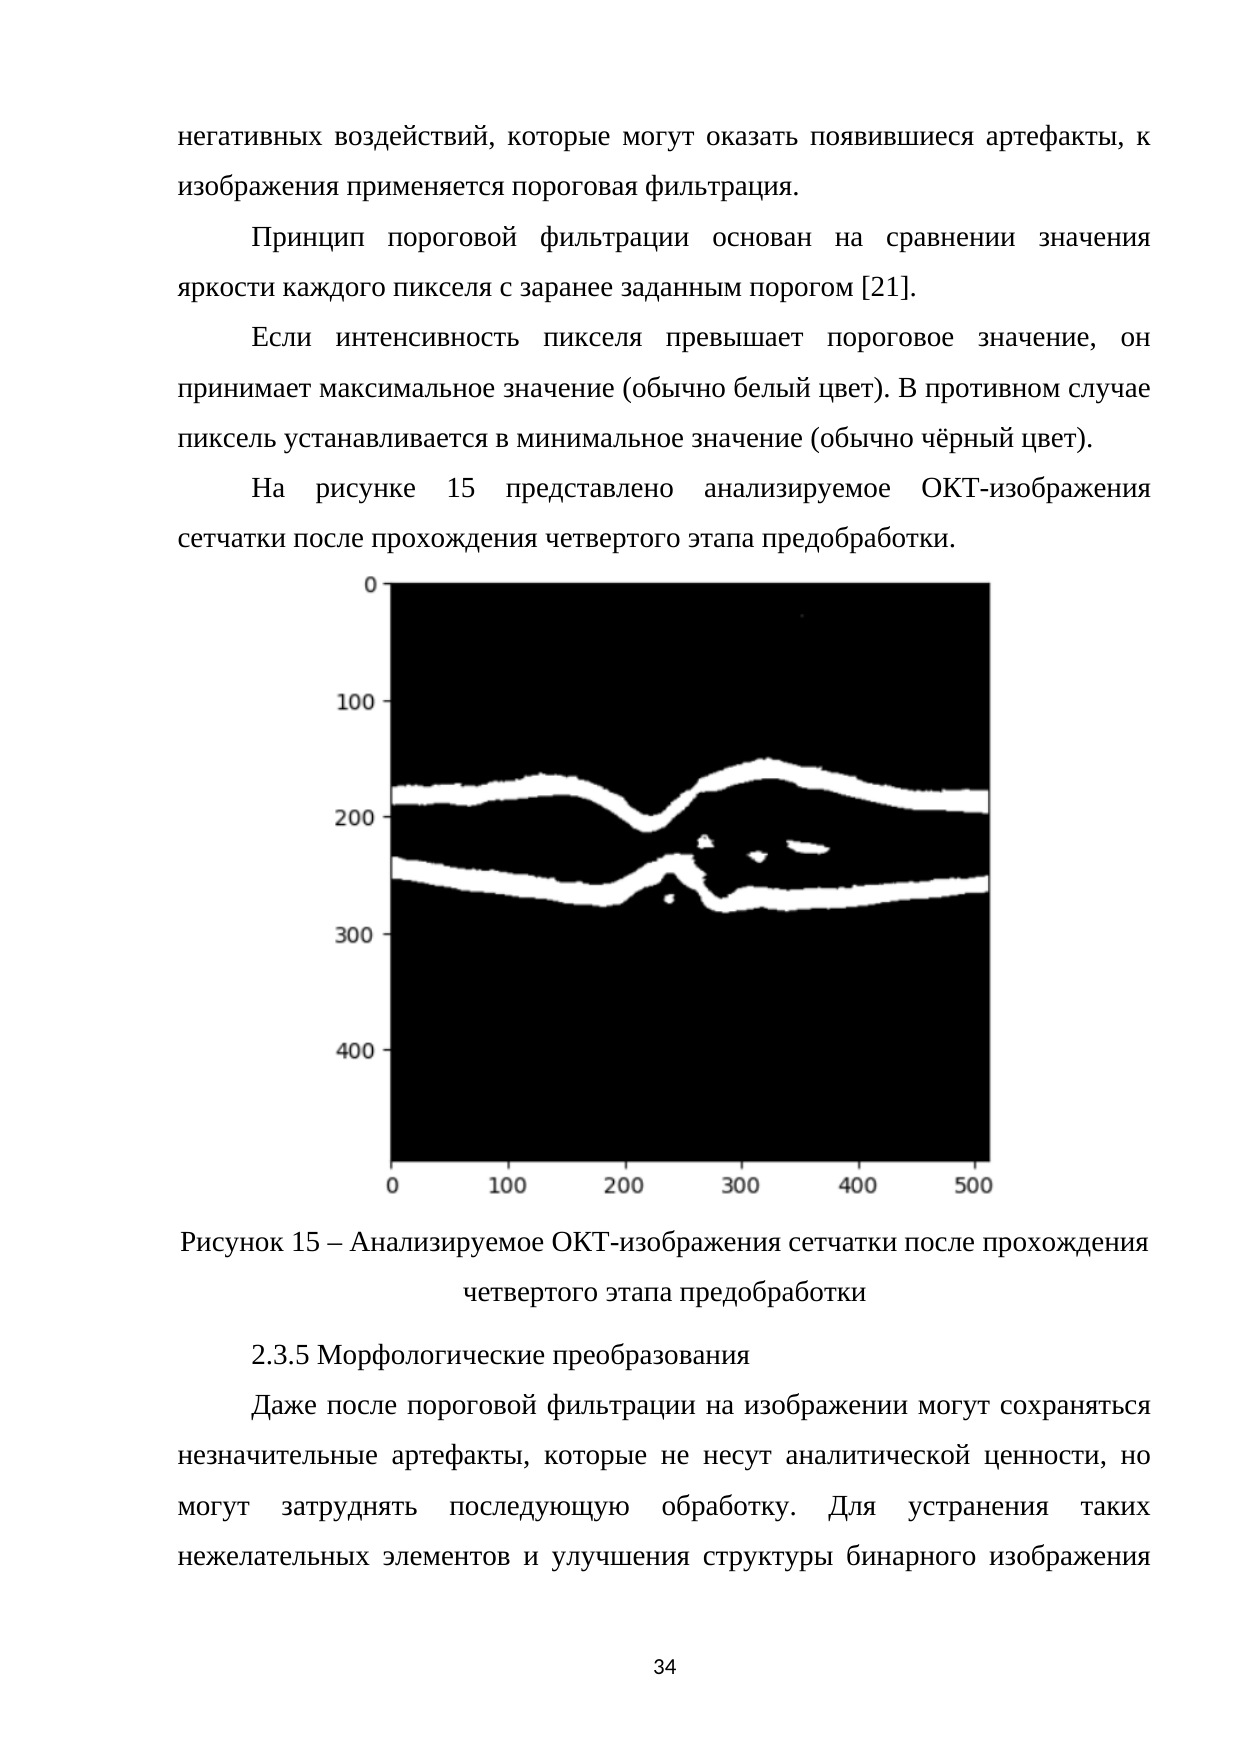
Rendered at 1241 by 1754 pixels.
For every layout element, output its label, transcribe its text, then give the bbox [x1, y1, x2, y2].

subtitle Морфологические преобразования [177, 1337, 1152, 1370]
text Принцип пороговой фильтрации основан на сравнении значения яркости каждого пикселя с заранее заданным порогом [21]. [177, 219, 1152, 303]
text На рисунке 15 представлено анализируемое ОКТ-изображения сетчатки после прохождения четвертого этапа предобработки. [177, 470, 1152, 554]
picture [329, 571, 1000, 1207]
text Рисунок 15 – Анализируемое ОКТ-изображения сетчатки после прохождения четвертого этапа предобработки [177, 1224, 1152, 1307]
